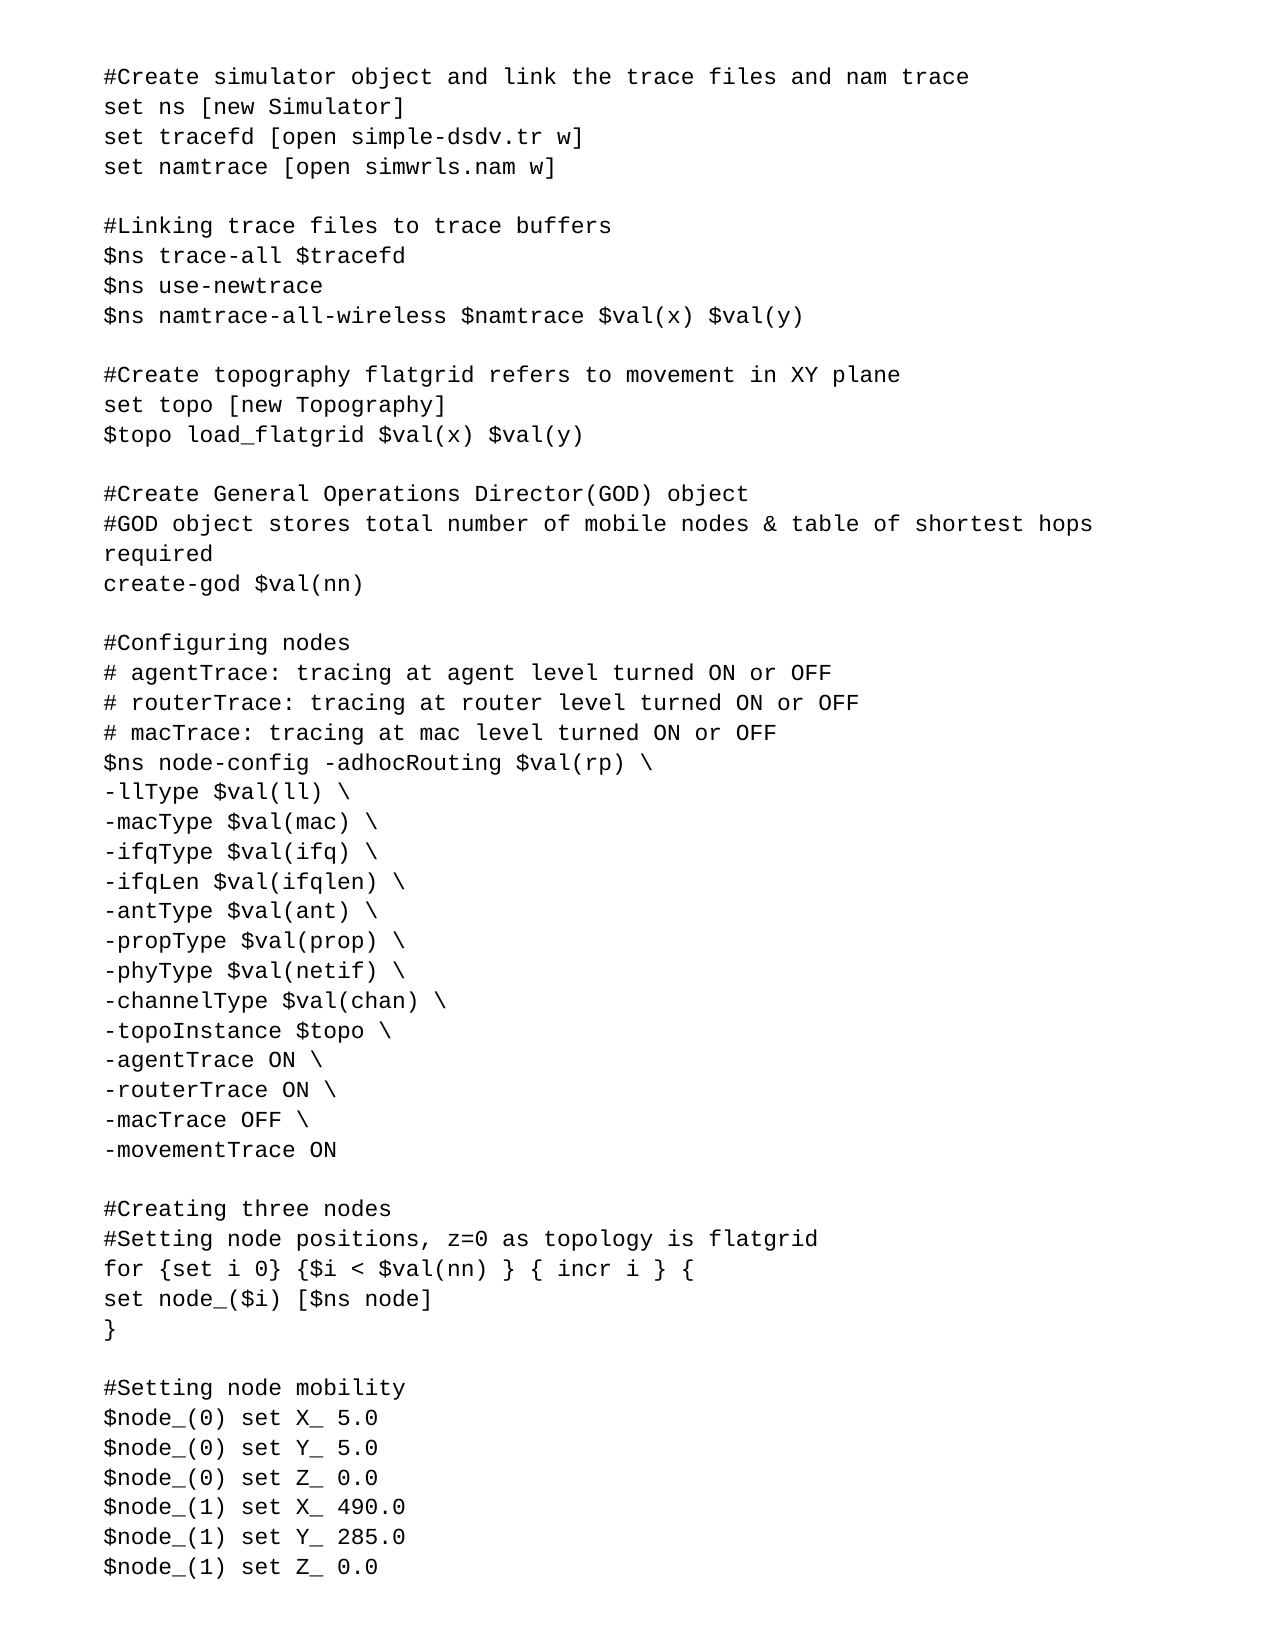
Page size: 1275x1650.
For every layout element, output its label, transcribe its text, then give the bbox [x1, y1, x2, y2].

text set topo [new Topography] [103, 393, 1162, 419]
text -macTrace OFF \ [103, 1108, 1162, 1134]
text set tracefd [open simple-dsdv.tr w] [103, 125, 1162, 151]
text #GOD object stores total number of mobile nodes & table of shortest hops required [103, 512, 1162, 568]
text $node_(0) set X_ 5.0 [103, 1406, 1162, 1432]
text #Configuring nodes [103, 632, 1162, 658]
text # routerTrace: tracing at router level turned ON or OFF [103, 691, 1162, 717]
text create-god $val(nn) [103, 572, 1162, 598]
text $topo load_flatgrid $val(x) $val(y) [103, 423, 1162, 449]
text $ns namtrace-all-wireless $namtrace $val(x) $val(y) [103, 304, 1162, 330]
text -phyType $val(netif) \ [103, 959, 1162, 985]
text $node_(0) set Y_ 5.0 [103, 1436, 1162, 1462]
text #Create General Operations Director(GOD) object [103, 483, 1162, 509]
text #Setting node positions, z=0 as topology is flatgrid [103, 1227, 1162, 1253]
text for {set i 0} {$i < $val(nn) } { incr i } { [103, 1257, 1162, 1283]
text -macType $val(mac) \ [103, 810, 1162, 836]
text # agentTrace: tracing at agent level turned ON or OFF [103, 661, 1162, 687]
text -propType $val(prop) \ [103, 929, 1162, 956]
text #Setting node mobility [103, 1376, 1162, 1402]
text -routerTrace ON \ [103, 1078, 1162, 1104]
text $ns use-newtrace [103, 274, 1162, 300]
text $node_(1) set Z_ 0.0 [103, 1555, 1162, 1581]
text set namtrace [open simwrls.nam w] [103, 155, 1162, 181]
text # macTrace: tracing at mac level turned ON or OFF [103, 721, 1162, 747]
text -antType $val(ant) \ [103, 900, 1162, 926]
text -llType $val(ll) \ [103, 781, 1162, 807]
text -channelType $val(chan) \ [103, 989, 1162, 1015]
text #Create topography flatgrid refers to movement in XY plane [103, 363, 1162, 389]
text $node_(1) set X_ 490.0 [103, 1496, 1162, 1522]
text -movementTrace ON [103, 1138, 1162, 1164]
text $node_(0) set Z_ 0.0 [103, 1466, 1162, 1492]
text -topoInstance $topo \ [103, 1019, 1162, 1045]
text -ifqType $val(ifq) \ [103, 840, 1162, 866]
text $ns node-config -adhocRouting $val(rp) \ [103, 751, 1162, 777]
text set node_($i) [$ns node] [103, 1287, 1162, 1313]
text $node_(1) set Y_ 285.0 [103, 1525, 1162, 1551]
text } [103, 1317, 1162, 1343]
text #Linking trace files to trace buffers [103, 214, 1162, 241]
text #Create simulator object and link the trace files and nam trace [103, 66, 1162, 92]
text -ifqLen $val(ifqlen) \ [103, 870, 1162, 896]
text set ns [new Simulator] [103, 95, 1162, 121]
text $ns trace-all $tracefd [103, 244, 1162, 270]
text -agentTrace ON \ [103, 1049, 1162, 1075]
text #Creating three nodes [103, 1198, 1162, 1224]
